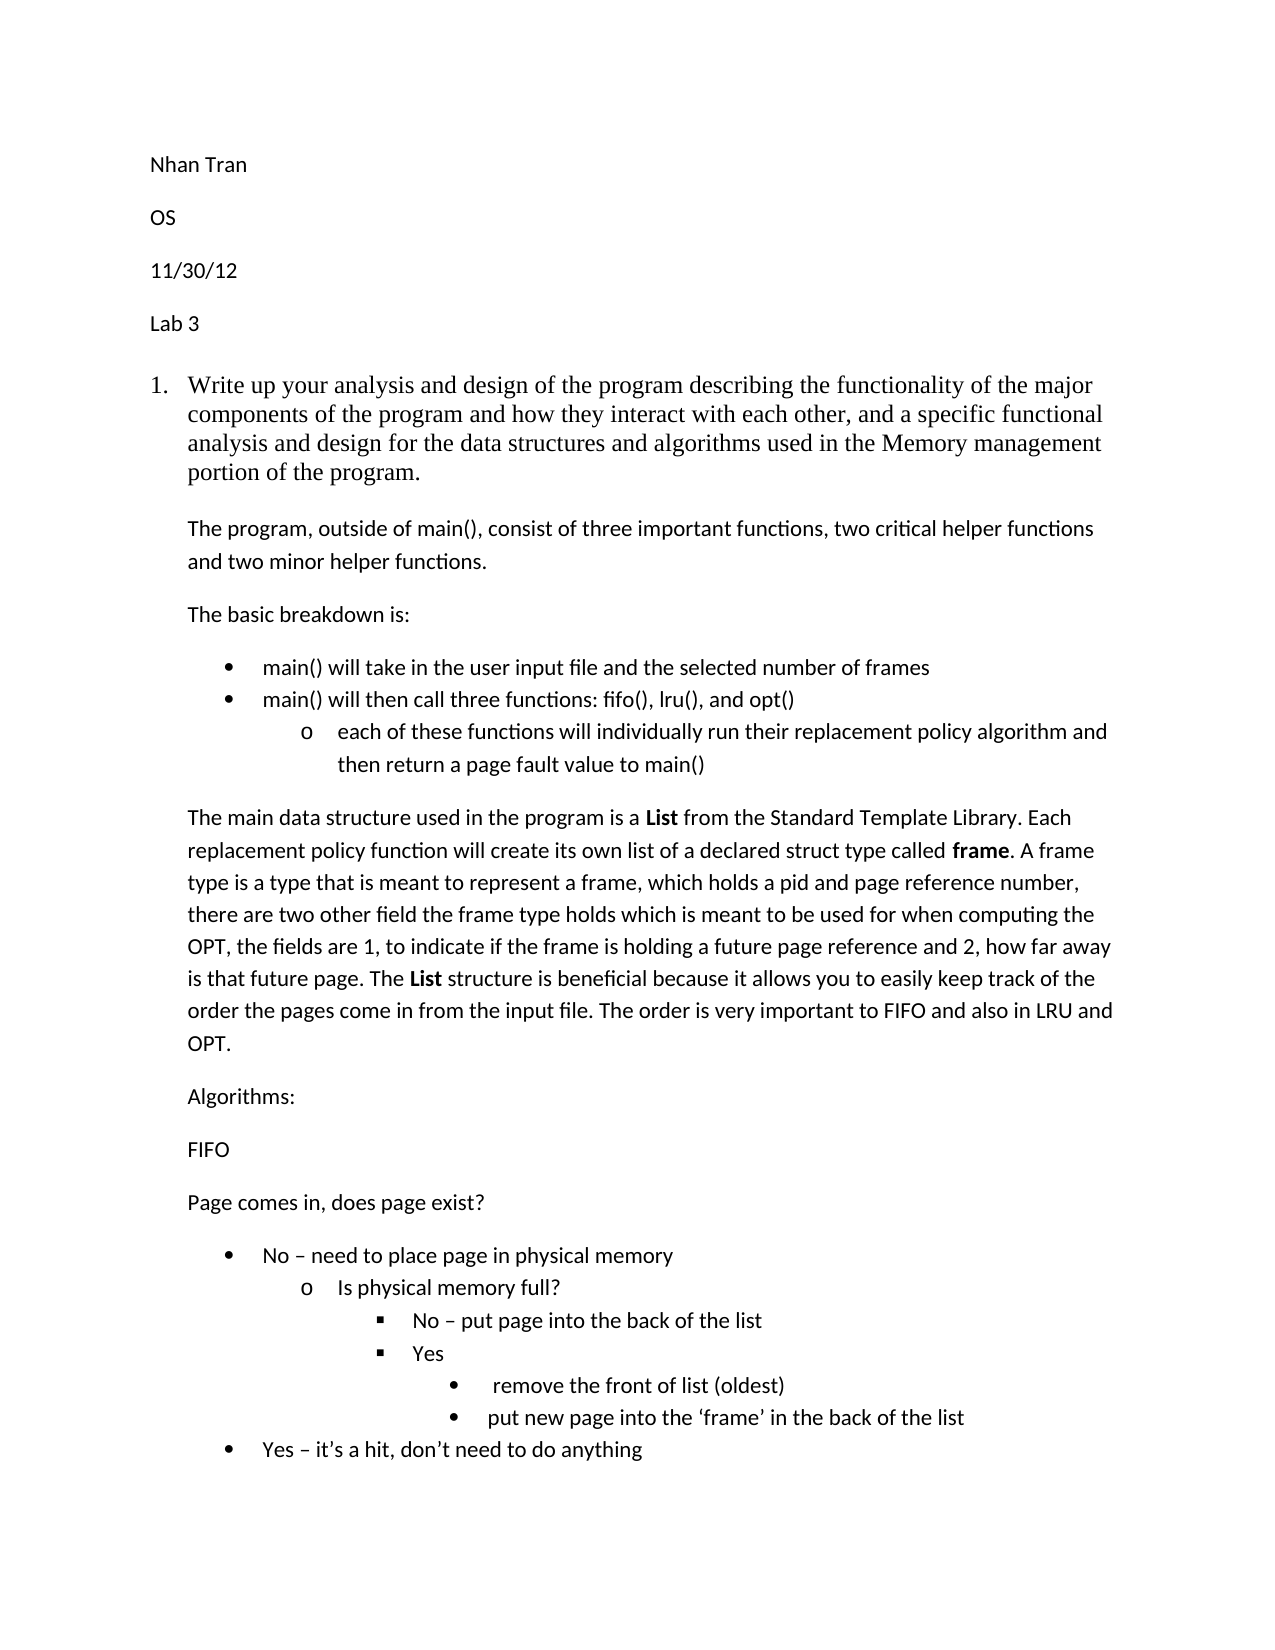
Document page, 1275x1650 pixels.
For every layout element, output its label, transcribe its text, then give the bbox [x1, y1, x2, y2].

text Algorithms: [187, 1082, 1125, 1110]
list No – put page into the back of the list [375, 1307, 1125, 1335]
text The program, outside of main(), consist of three important functions, two critical helper functions and two minor helper functions. [187, 514, 1125, 575]
list each of these functions will individually run their replacement policy algorithm and then return a page fault value to main() [300, 717, 1125, 778]
text The main data structure used in the program is a List from the Standard Template Library. Each replacement policy function will create its own list of a declared struct type called frame. A frame type is a type that is meant to represent a frame, which holds a pid and page reference number, there are two other field the frame type holds which is meant to be used for when computing the OPT, the fields are 1, to indicate if the frame is holding a future page reference and 2, how far away is that future page. The List structure is beneficial because it allows you to easily keep track of the order the pages come in from the input file. The order is very important to FIFO and also in LRU and OPT. [187, 803, 1125, 1057]
list Yes – it’s a hit, don’t need to do anything [225, 1435, 1125, 1463]
text Lab 3 [150, 309, 1125, 337]
text Page comes in, does page exist? [187, 1188, 1125, 1216]
list Write up your analysis and design of the program describing the functionality of the major components of the program and how they interact with each other, and a specific functional analysis and design for the data structures and algorithms used in the Memory management portion of the program. [150, 370, 1125, 485]
text 11/30/12 [150, 256, 1125, 284]
text OS [150, 203, 1125, 231]
list main() will take in the user input file and the selected number of frames [225, 653, 1125, 681]
text Nhan Tran [150, 150, 1125, 178]
list Yes [375, 1339, 1125, 1367]
text The basic breakdown is: [187, 600, 1125, 628]
list No – need to place page in physical memory [225, 1241, 1125, 1269]
list remove the front of list (oldest) [450, 1371, 1125, 1399]
list Is physical memory full? [300, 1273, 1125, 1302]
list main() will then call three functions: fifo(), lru(), and opt() [225, 685, 1125, 713]
list put new page into the ‘frame’ in the back of the list [450, 1403, 1125, 1431]
text FIFO [187, 1135, 1125, 1163]
